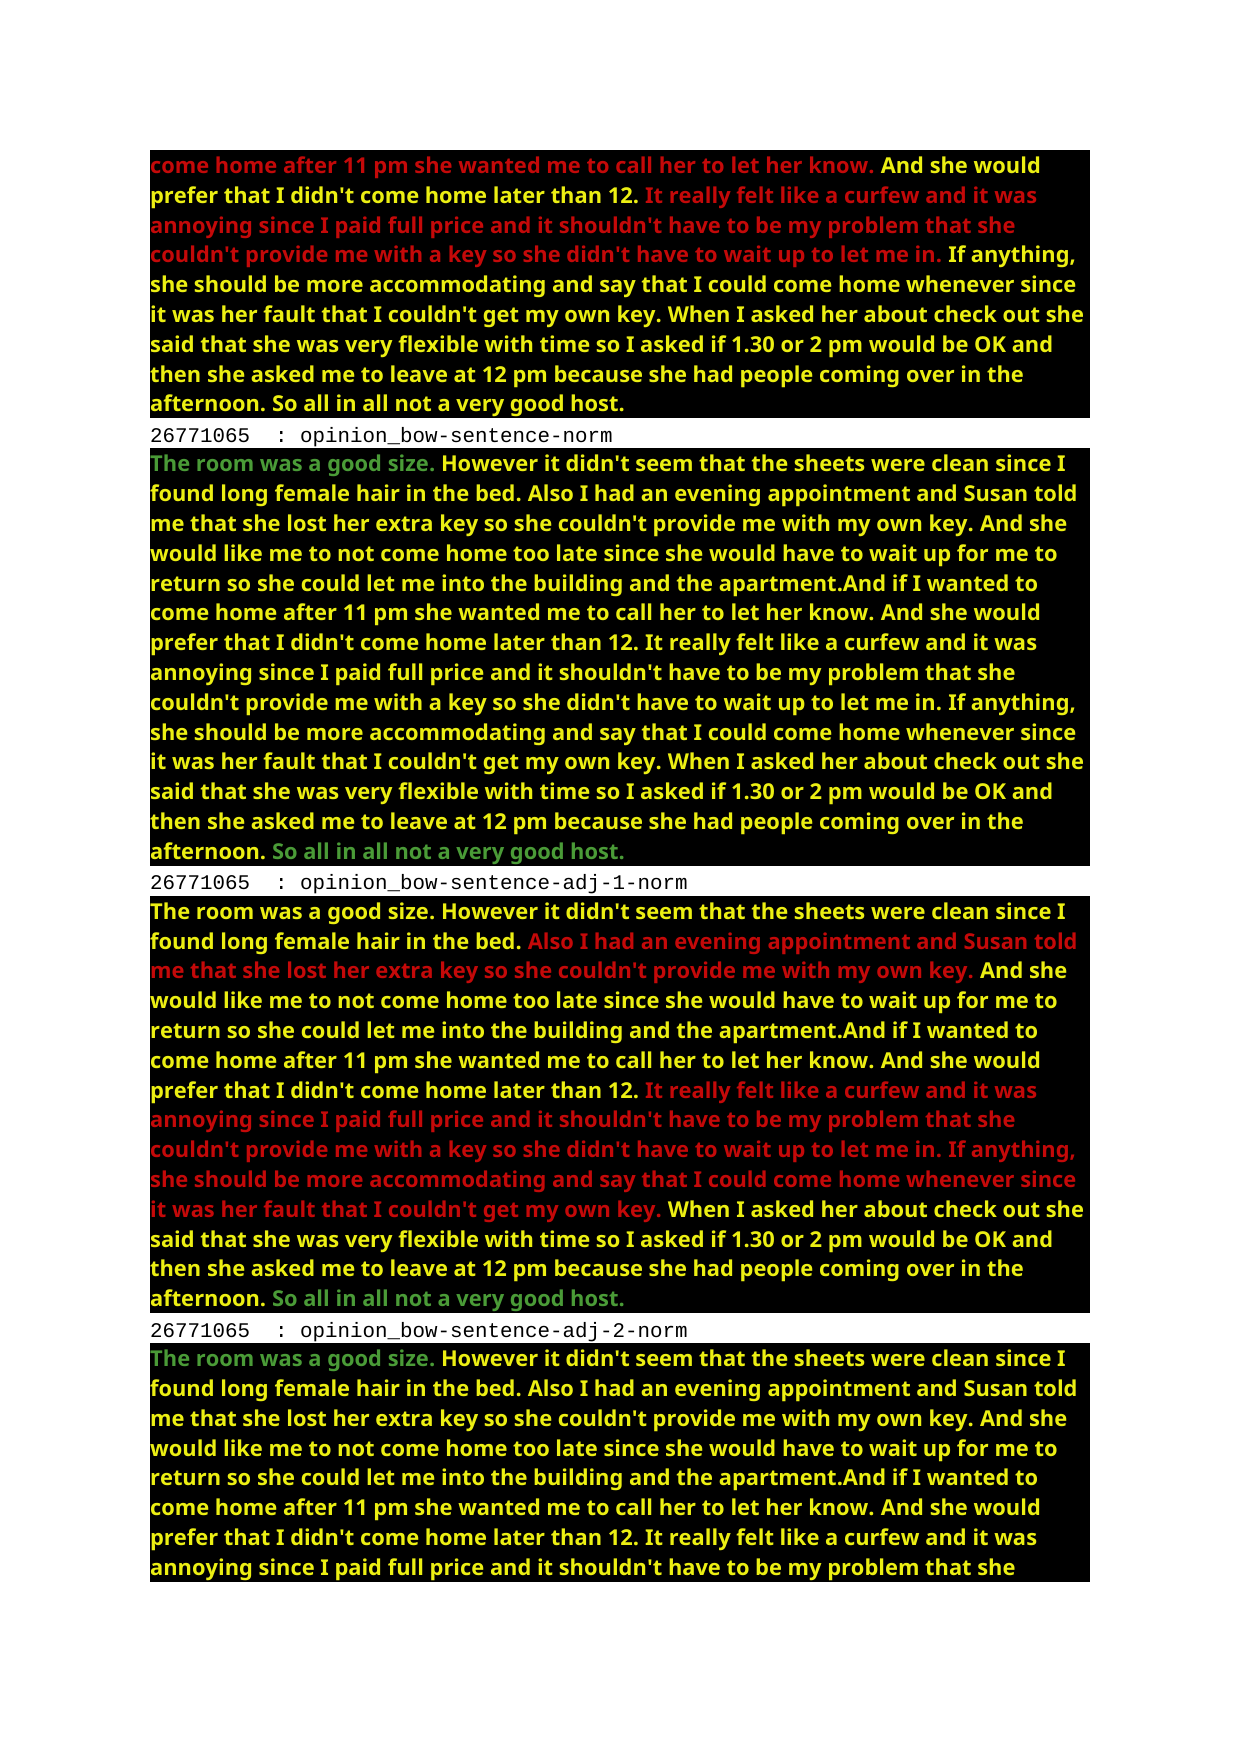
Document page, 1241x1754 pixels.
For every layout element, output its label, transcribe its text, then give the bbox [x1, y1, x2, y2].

text 26771065 : opinion_bow-sentence-adj-2-norm [150, 1313, 1090, 1343]
text 26771065 : opinion_bow-sentence-adj-1-norm [150, 866, 1090, 896]
text 26771065 : opinion_bow-sentence-norm [150, 418, 1090, 448]
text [150, 1343, 1090, 1582]
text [150, 150, 1090, 418]
